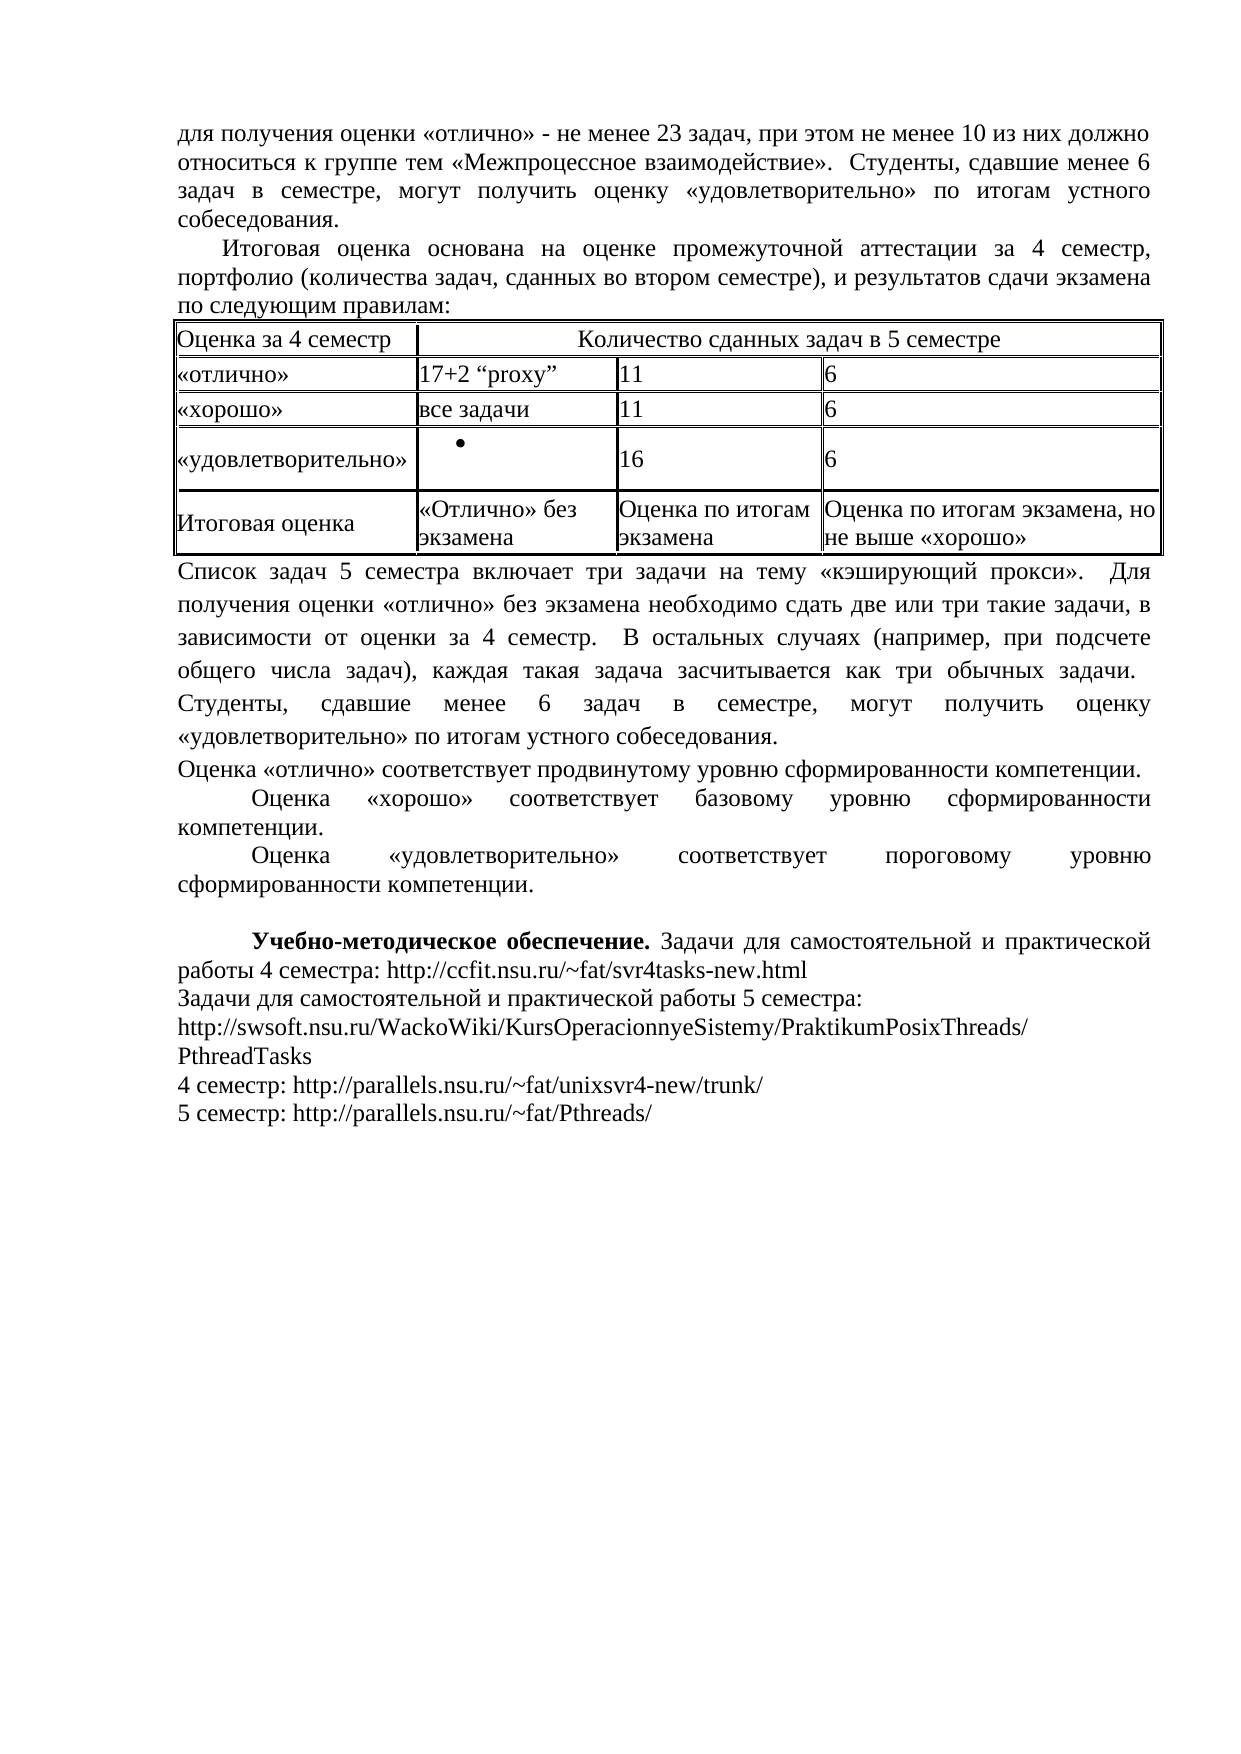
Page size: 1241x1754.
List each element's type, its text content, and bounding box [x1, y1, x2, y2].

table_header Оценка за 4 семестр [177, 321, 417, 354]
table_cell Итоговая оценка [177, 489, 417, 553]
table_cell «Отлично» без экзамена [417, 492, 617, 553]
table_cell 6 [824, 355, 1161, 389]
table_cell Оценка по итогам экзамена [617, 492, 823, 553]
text Задачи для самостоятельной и практической работы 5 семестра: [177, 983, 1152, 1012]
table_cell 11 [619, 358, 821, 389]
table_cell [419, 428, 616, 489]
text http://swsoft.nsu.ru/WackoWiki/KursOperacionnyeSistemy/PraktikumPosixThreads/PthreadTasks [177, 1012, 1152, 1070]
text Оценка «отлично» соответствует продвинутому уровню сформированности компетенции. [177, 754, 1152, 783]
text Итоговая оценка основана на оценке промежуточной аттестации за 4 семестр, портфолио (количества задач, сданных во втором семестре), и результатов сдачи экзамена по следующим правилам: [177, 233, 1152, 319]
table_cell все задачи [419, 393, 616, 425]
table_cell «удовлетворительно» [175, 425, 417, 489]
table_cell 6 [824, 390, 1161, 425]
text Оценка «хорошо» соответствует базовому уровню сформированности компетенции. [177, 783, 1152, 840]
text Список задач 5 семестра включает три задачи на тему «кэширующий прокси». Для получения оценки «отлично» без экзамена необходимо сдать две или три такие задачи, в зависимости от оценки за 4 семестр. В остальных случаях (например, при подсчете общего числа задач), каждая такая задача засчитывается как три обычных задачи. Студенты, сдавшие менее 6 задач в семестре, могут получить оценку «удовлетворительно» по итогам устного собеседования. [177, 556, 1152, 750]
table_cell Оценка по итогам экзамена, но не выше «хорошо» [823, 489, 1160, 553]
text Оценка «удовлетворительно» соответствует пороговому уровню сформированности компетенции. [177, 840, 1152, 898]
table_cell 11 [619, 393, 821, 425]
table_cell «хорошо» [177, 390, 416, 425]
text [177, 118, 1152, 233]
table_cell 6 [823, 425, 1162, 489]
text 5 семестр: http://parallels.nsu.ru/~fat/Pthreads/ [177, 1098, 1152, 1127]
table_header Количество сданных задач в 5 семестре [417, 323, 1160, 354]
text 4 cеместр: http://parallels.nsu.ru/~fat/unixsvr4-new/trunk/ [177, 1070, 1152, 1098]
table_cell 17+2 “proxy” [419, 358, 616, 389]
table_cell 16 [619, 428, 821, 489]
table_cell «отлично» [177, 355, 416, 389]
text Учебно-методическое обеспечение. Задачи для самостоятельной и практической работы 4 семестра: http://ccfit.nsu.ru/~fat/svr4tasks-new.html [177, 926, 1152, 983]
